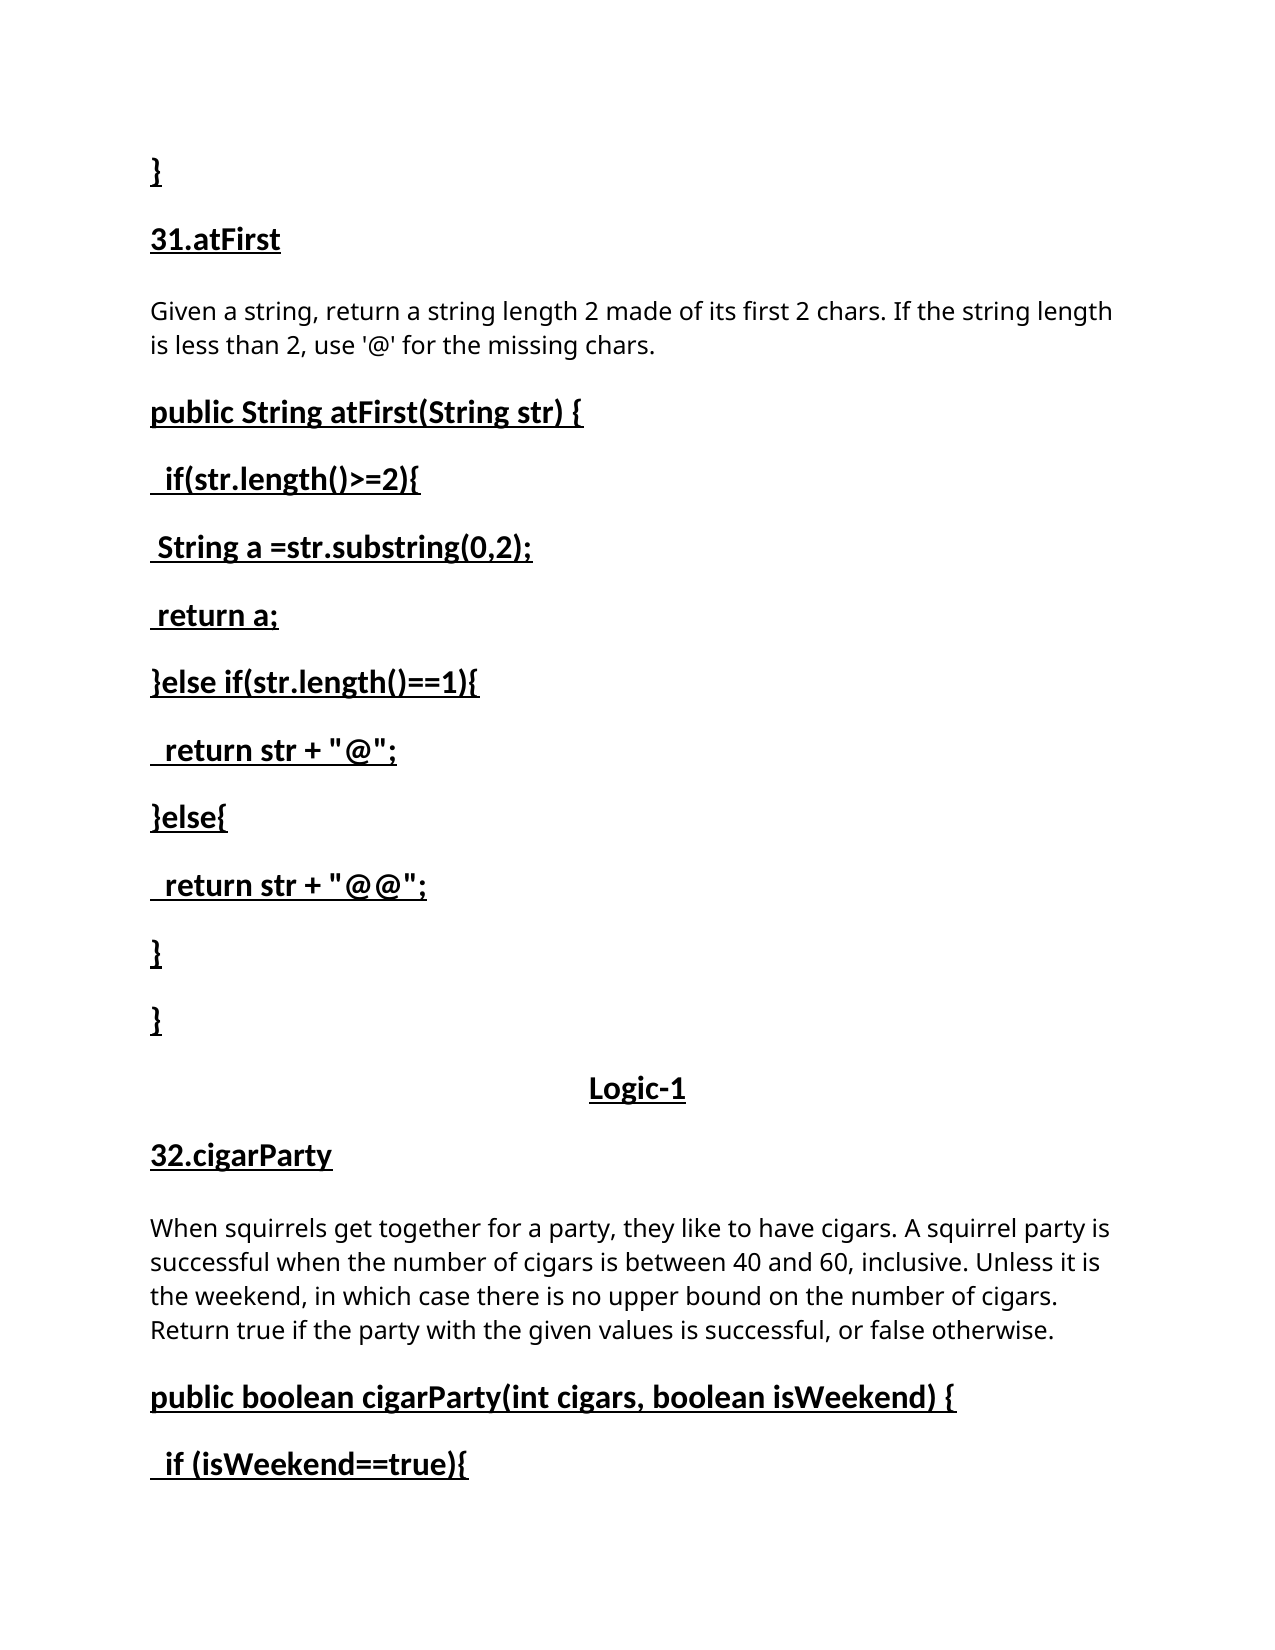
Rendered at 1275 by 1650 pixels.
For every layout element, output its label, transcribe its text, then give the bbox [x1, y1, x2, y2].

text }else{ [150, 796, 1125, 837]
text public boolean cigarParty(int cigars, boolean isWeekend) { [150, 1376, 1125, 1417]
text return a; [150, 594, 1125, 634]
text public String atFirst(String str) { [150, 391, 1125, 432]
text } [150, 999, 1125, 1040]
text if (isWeekend==true){ [150, 1443, 1125, 1484]
text 31.atFirst [150, 218, 1125, 258]
text When squirrels get together for a party, they like to have cigars. A squirrel party is successful when the number of cigars is between 40 and 60, inclusive. Unless it is the weekend, in which case there is no upper bound on the number of cigars. Return true if the party with the given values is successful, or false otherwise. [150, 1210, 1125, 1347]
text Logic-1 [150, 1067, 1125, 1108]
text Given a string, return a string length 2 made of its first 2 chars. If the string length is less than 2, use '@' for the missing chars. [150, 293, 1125, 362]
text return str + "@@"; [150, 864, 1125, 905]
text } [150, 150, 1125, 191]
text String a =str.substring(0,2); [150, 526, 1125, 567]
text } [150, 932, 1125, 972]
text 32.cigarParty [150, 1134, 1125, 1175]
text }else if(str.length()==1){ [150, 661, 1125, 702]
text if(str.length()>=2){ [150, 458, 1125, 499]
text return str + "@"; [150, 729, 1125, 769]
